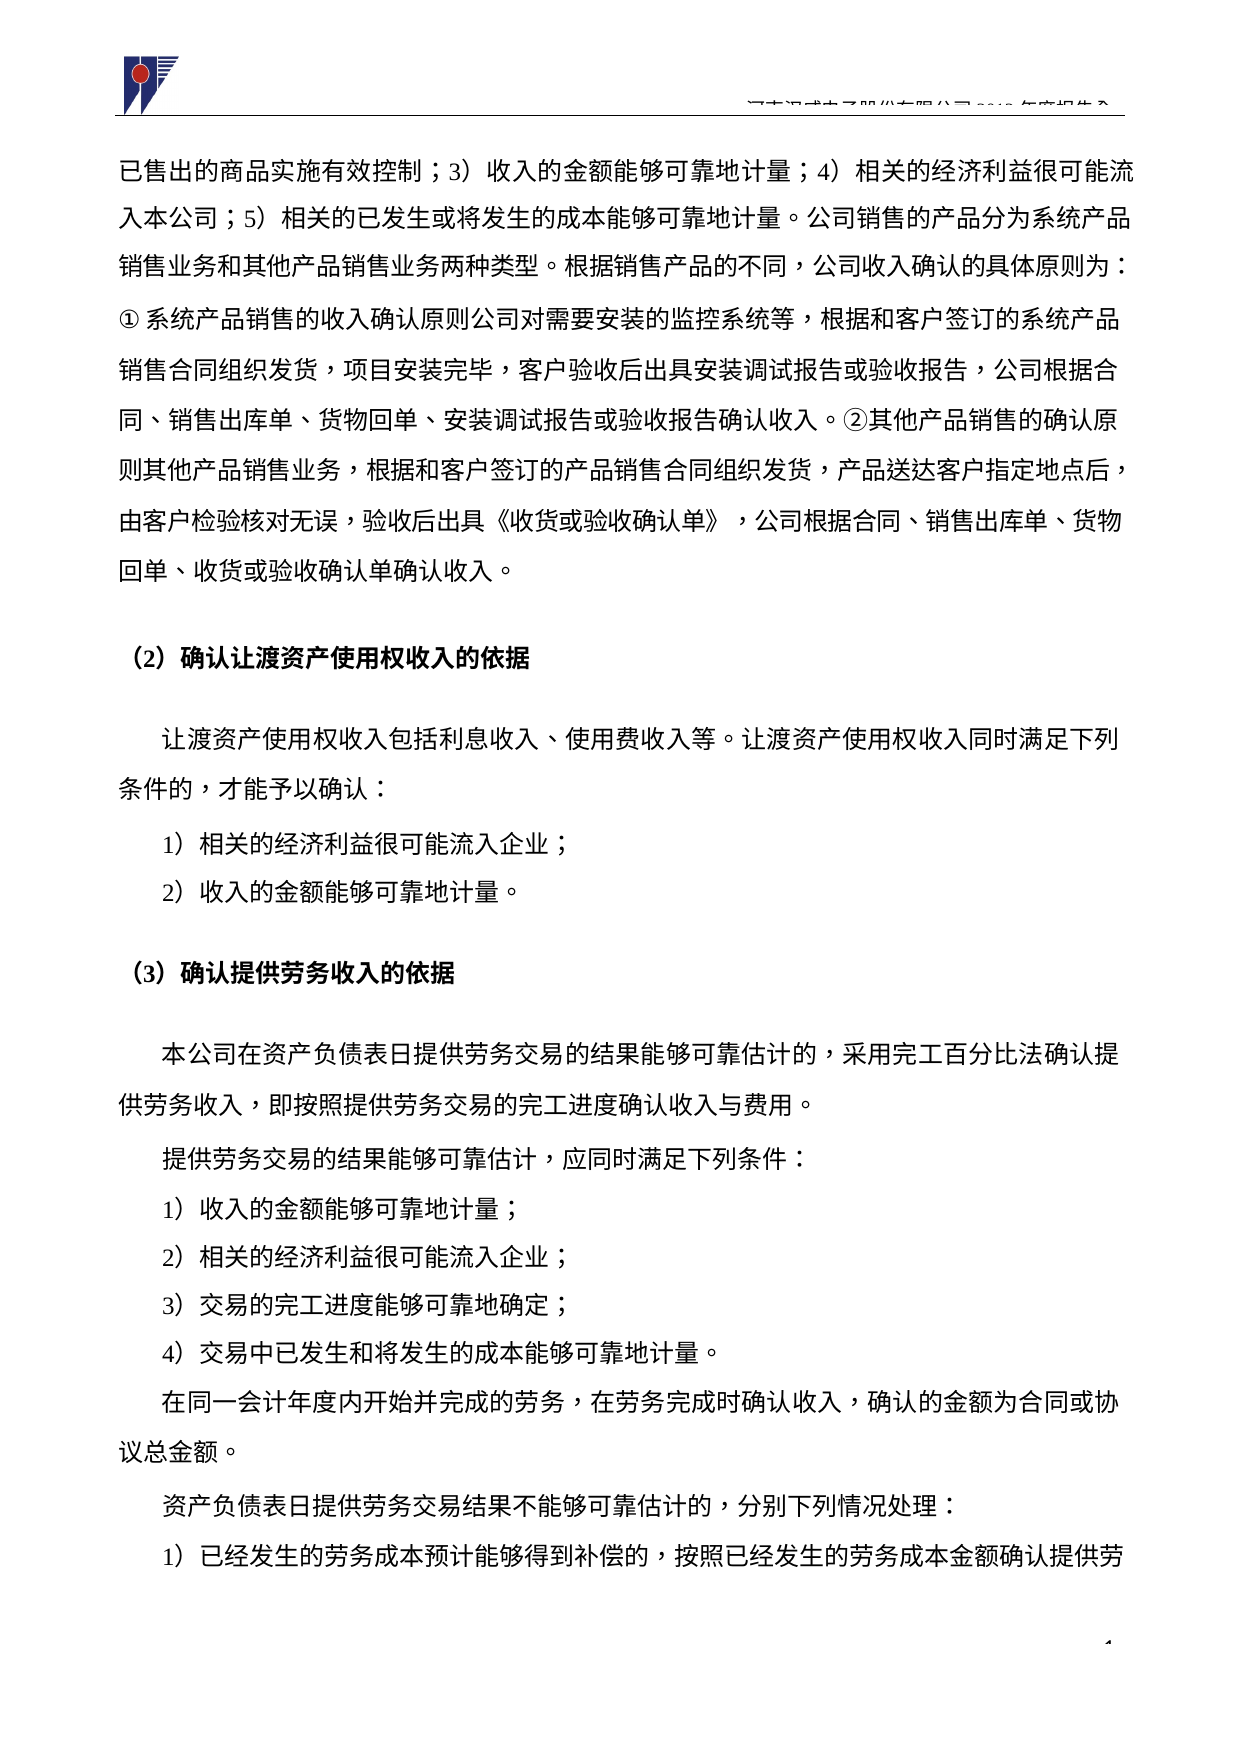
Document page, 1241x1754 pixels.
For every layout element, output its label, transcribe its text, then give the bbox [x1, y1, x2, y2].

text 2）收入的金额能够可靠地计量。 [162, 874, 1136, 908]
text 让渡资产使用权收入包括利息收入、使用费收入等。让渡资产使用权收入同时满足下列 条件的，才能予以确认： [118, 722, 1136, 806]
text 资产负债表日提供劳务交易结果不能够可靠估计的，分别下列情况处理： [162, 1488, 1136, 1523]
text 1）收入的金额能够可靠地计量； [162, 1192, 1136, 1226]
text 4）交易中已发生和将发生的成本能够可靠地计量。 [162, 1336, 1136, 1370]
text 1）已经发生的劳务成本预计能够得到补偿的，按照已经发生的劳务成本金额确认提供劳 [162, 1539, 1136, 1573]
text 2）相关的经济利益很可能流入企业； [162, 1240, 1136, 1274]
text 1）相关的经济利益很可能流入企业； [162, 826, 1136, 860]
text 本公司在资产负债表日提供劳务交易的结果能够可靠估计的，采用完工百分比法确认提 供劳务收入，即按照提供劳务交易的完工进度确认收入与费用。 [118, 1037, 1122, 1121]
text 提供劳务交易的结果能够可靠估计，应同时满足下列条件： [162, 1141, 1136, 1176]
subtitle （2）确认让渡资产使用权收入的依据 [118, 641, 1136, 675]
subtitle （3）确认提供劳务收入的依据 [118, 956, 1136, 990]
text ①系统产品销售的收入确认原则公司对需要安装的监控系统等，根据和客户签订的系统产品 销售合同组织发货，项目安装完毕，客户验收后出具安装调试报告或验收报告，公司根据合 同、销售出库单、货物回单、安装调试报告或验收报告确认收入。②其他产品销售的确认原 则其他产品销售业务，根据和客户签订的产品销售合同组织发货，产品送达客户指定地点后， 由客户检验核对无误，验收后出具《收货或验收确认单》，公司根据合同、销售出库单、货物 回单、收货或验收确认单确认收入。 [118, 302, 1136, 588]
text 3）交易的完工进度能够可靠地确定； [162, 1288, 1136, 1322]
picture [124, 50, 179, 115]
text 在同一会计年度内开始并完成的劳务，在劳务完成时确认收入，确认的金额为合同或协 议总金额。 [118, 1384, 1136, 1468]
text 已售出的商品实施有效控制；3）收入的金额能够可靠地计量；4）相关的经济利益很可能流 入本公司；5）相关的已发生或将发生的成本能够可靠地计量。公司销售的产品分为系统产品 销售业务和其他产品销售业务两种类型。根据销售产品的不同，公司收入确认的具体原则为： [118, 153, 1135, 283]
